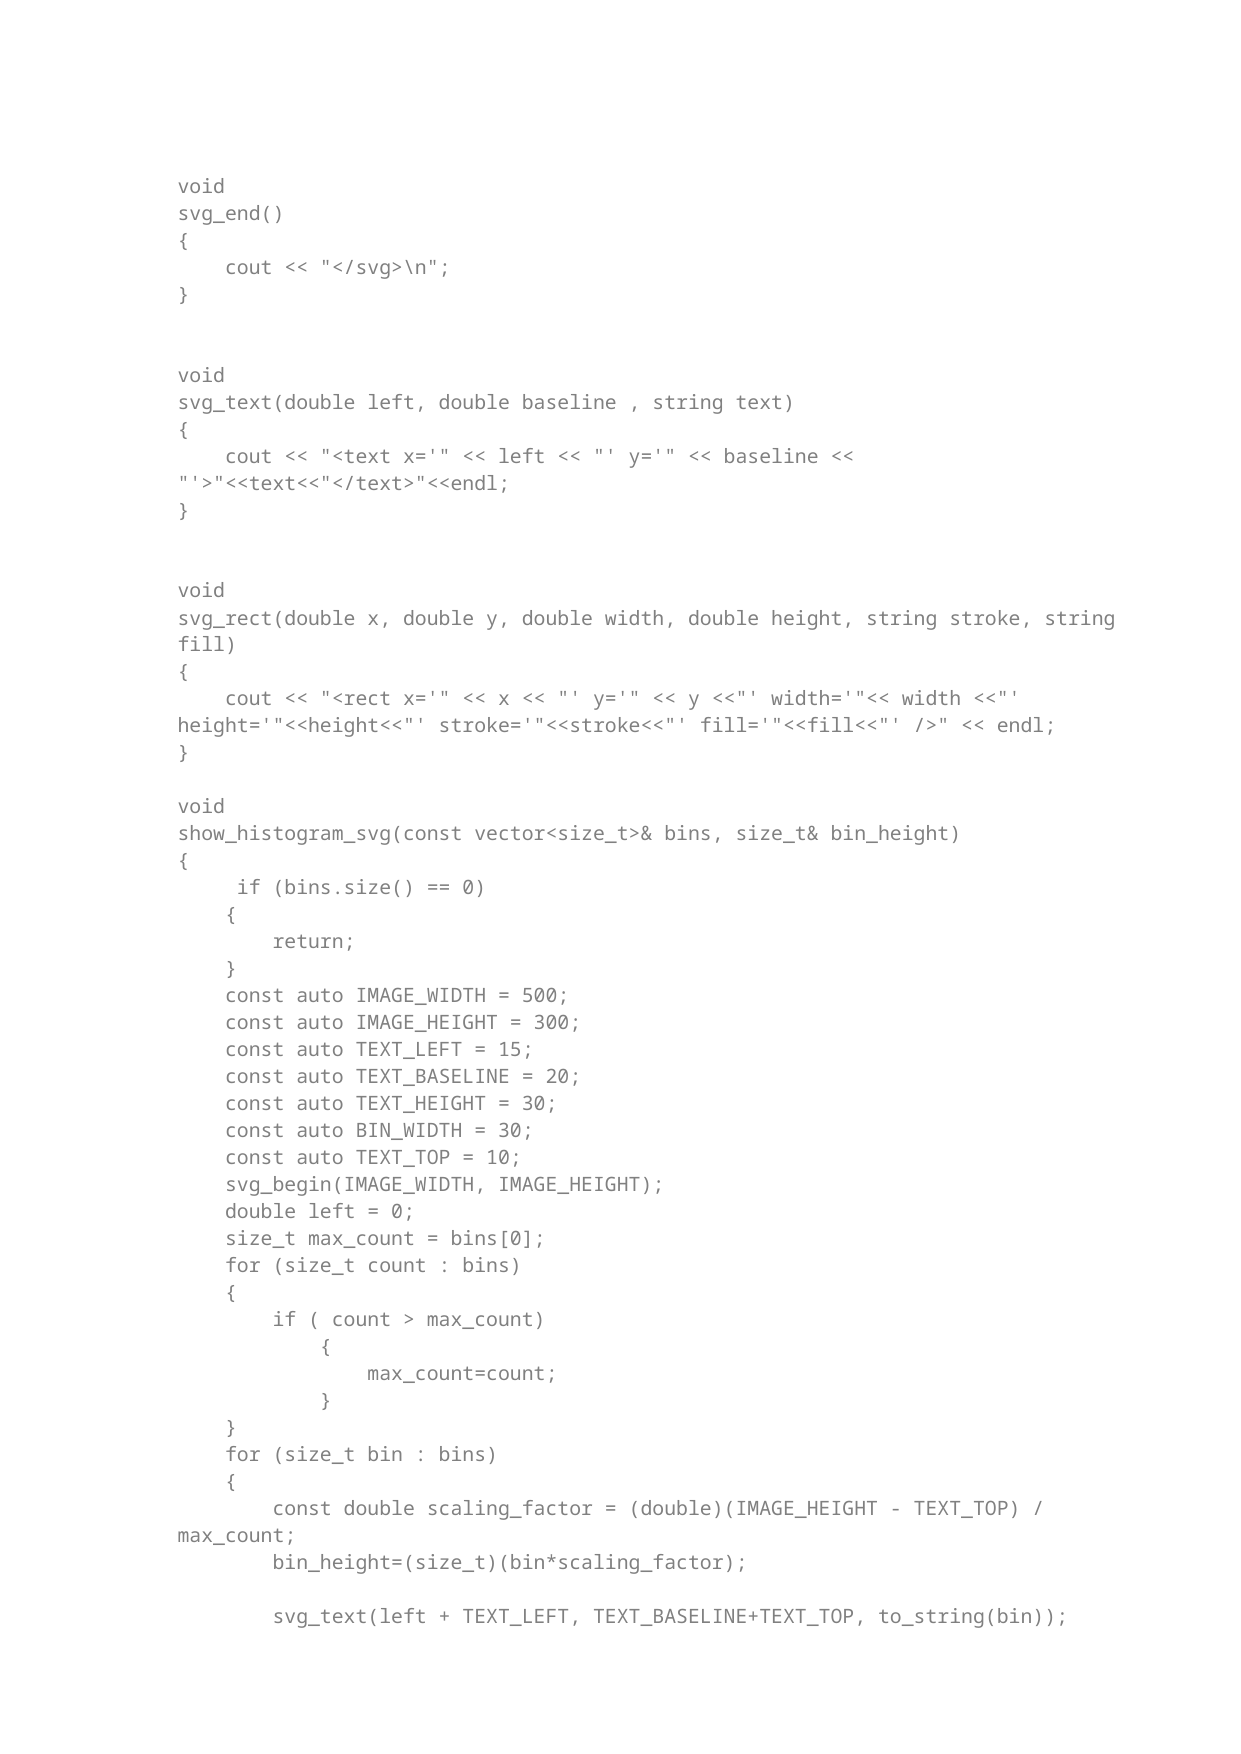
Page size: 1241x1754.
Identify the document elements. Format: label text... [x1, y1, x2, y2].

text return; [177, 927, 1152, 954]
text { [177, 1278, 1152, 1305]
text const auto TEXT_BASELINE = 20; [177, 1062, 1152, 1089]
text { [177, 226, 1152, 253]
text for (size_t bin : bins) [177, 1440, 1152, 1467]
text max_count=count; [177, 1359, 1152, 1386]
text { [177, 415, 1152, 442]
text { [177, 1332, 1152, 1359]
text } [177, 1413, 1152, 1440]
text double left = 0; [177, 1197, 1152, 1224]
text for (size_t count : bins) [177, 1251, 1152, 1278]
text svg_rect(double x, double y, double width, double height, string stroke, string fill) [177, 604, 1152, 658]
text { [177, 1467, 1152, 1494]
text const auto IMAGE_HEIGHT = 300; [177, 1008, 1152, 1035]
text if ( count > max_count) [177, 1305, 1152, 1332]
text } [177, 739, 1152, 766]
text svg_end() [177, 199, 1152, 226]
text svg_text(left + TEXT_LEFT, TEXT_BASELINE+TEXT_TOP, to_string(bin)); [177, 1602, 1152, 1629]
text const auto TEXT_HEIGHT = 30; [177, 1089, 1152, 1116]
text void [177, 361, 1152, 388]
text svg_begin(IMAGE_WIDTH, IMAGE_HEIGHT); [177, 1170, 1152, 1197]
text { [177, 901, 1152, 927]
text const auto TEXT_TOP = 10; [177, 1143, 1152, 1170]
text cout << "</svg>\n"; [177, 253, 1152, 280]
text bin_height=(size_t)(bin*scaling_factor); [177, 1548, 1152, 1575]
text svg_text(double left, double baseline , string text) [177, 388, 1152, 415]
text void [177, 172, 1152, 199]
text } [177, 496, 1152, 523]
text } [177, 954, 1152, 981]
text void [177, 793, 1152, 819]
text show_histogram_svg(const vector<size_t>& bins, size_t& bin_height) [177, 819, 1152, 847]
text size_t max_count = bins[0]; [177, 1224, 1152, 1251]
text { [177, 658, 1152, 685]
text const auto IMAGE_WIDTH = 500; [177, 981, 1152, 1008]
text const auto TEXT_LEFT = 15; [177, 1035, 1152, 1062]
text cout << "<rect x='" << x << "' y='" << y <<"' width='"<< width <<"' height='"<<height<<"' stroke='"<<stroke<<"' fill='"<<fill<<"' />" << endl; [177, 685, 1152, 739]
text if (bins.size() == 0) [177, 873, 1152, 901]
text const auto BIN_WIDTH = 30; [177, 1116, 1152, 1143]
text { [177, 847, 1152, 873]
text cout << "<text x='" << left << "' y='" << baseline << "'>"<<text<<"</text>"<<endl; [177, 442, 1152, 496]
text void [177, 577, 1152, 604]
text } [177, 1386, 1152, 1413]
text const double scaling_factor = (double)(IMAGE_HEIGHT - TEXT_TOP) / max_count; [177, 1494, 1152, 1548]
text } [177, 280, 1152, 307]
